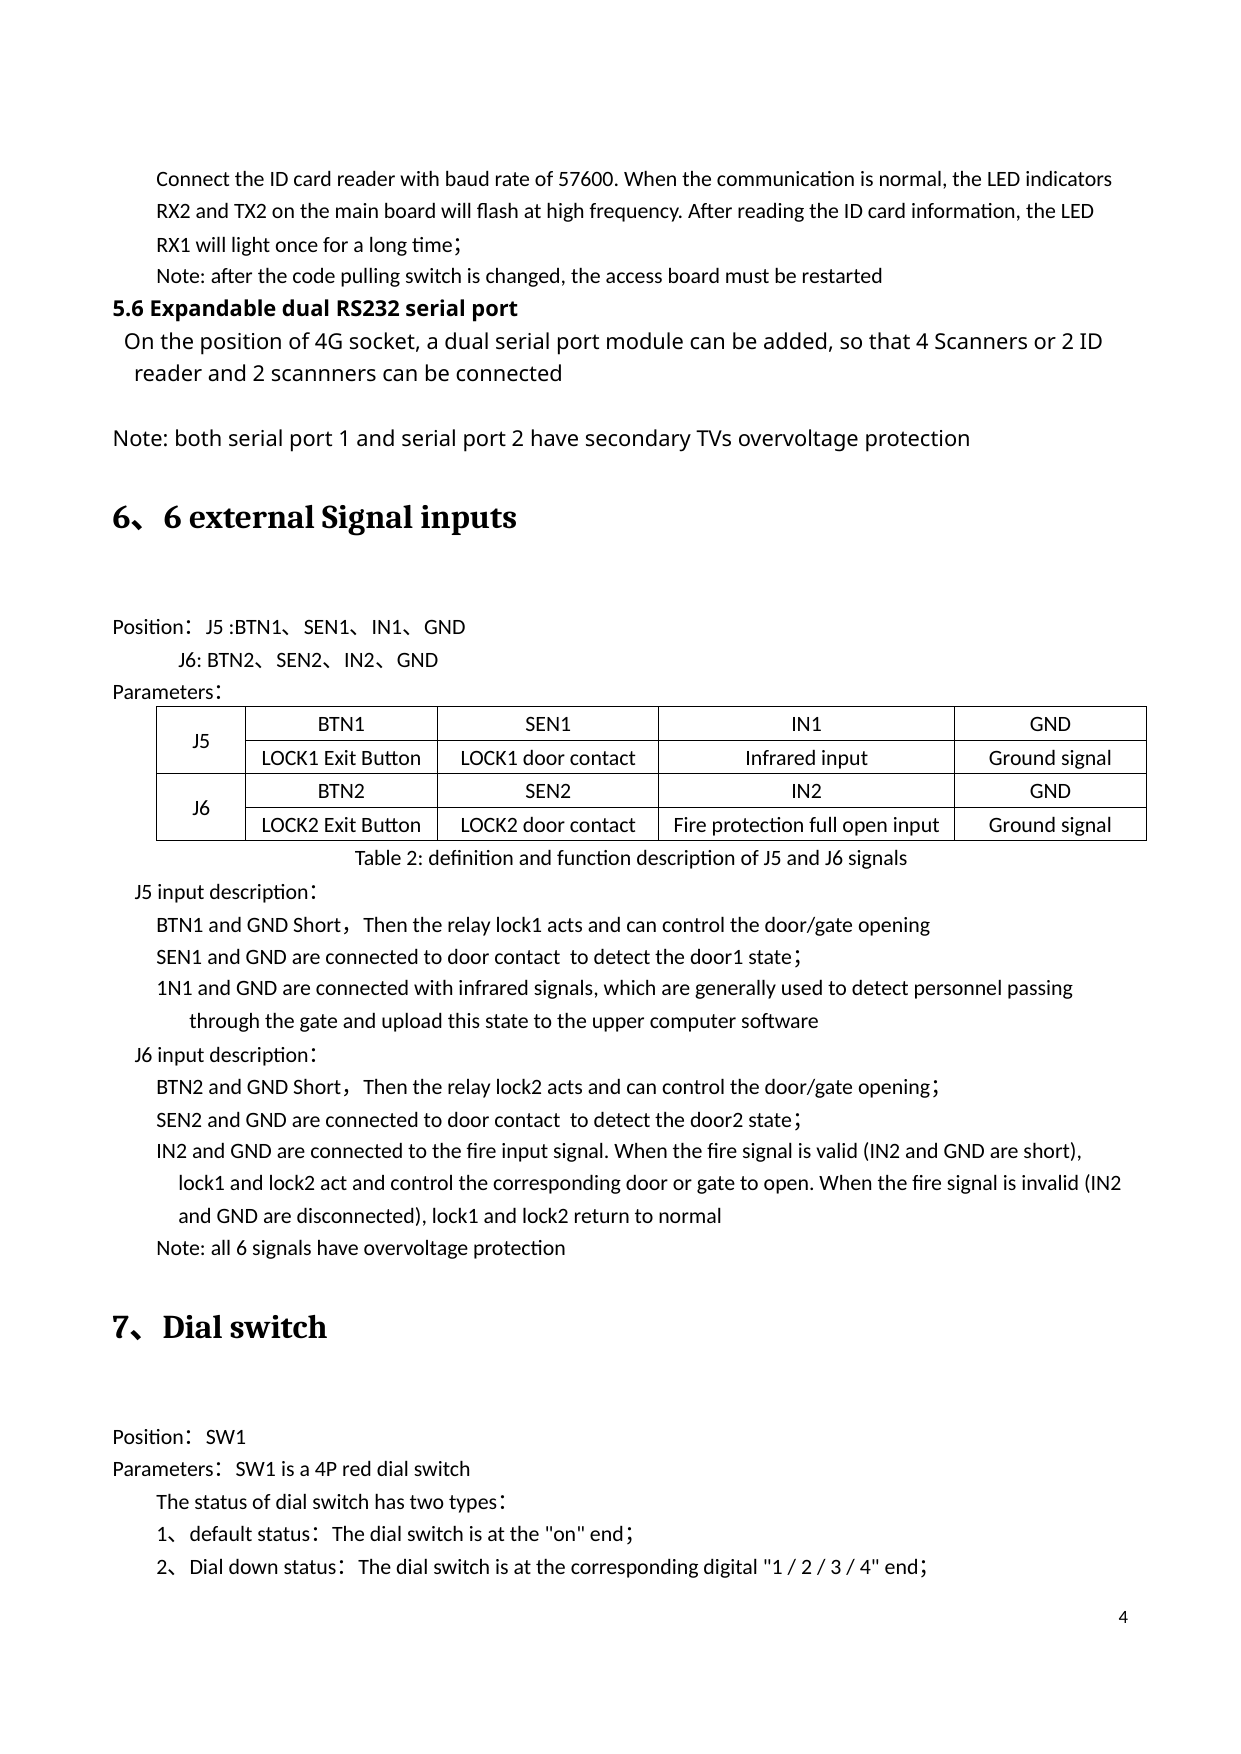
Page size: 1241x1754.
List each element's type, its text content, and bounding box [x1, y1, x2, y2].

subtitle 7、Dial switch [112, 1291, 1128, 1356]
table_header SEN1 [438, 707, 658, 740]
text J5 input description： [134, 874, 1128, 906]
table_cell LOCK1 door contact [438, 741, 658, 773]
text BTN2 and GND Short，Then the relay lock2 acts and can control the door/gate opening； [156, 1069, 1128, 1101]
text Position：SW1 [112, 1418, 1128, 1451]
text 1、default status：The dial switch is at the "on" end； [156, 1516, 1128, 1548]
table_cell Ground signal [955, 808, 1146, 840]
text SEN1 and GND are connected to door contact to detect the door1 state； [156, 939, 1128, 971]
text BTN1 and GND Short，Then the relay lock1 acts and can control the door/gate opening [156, 906, 1128, 939]
table_header IN1 [659, 707, 954, 740]
text 2、Dial down status：The dial switch is at the corresponding digital "1 / 2 / 3 / 4" end； [156, 1548, 1128, 1581]
table_cell LOCK2 Exit Button [246, 808, 437, 840]
table_header BTN1 [246, 707, 437, 740]
text Parameters：SW1 is a 4P red dial switch [112, 1451, 1128, 1483]
text J6 input description： [134, 1036, 1128, 1069]
text 1N1 and GND are connected with infrared signals, which are generally used to detect personnel passing through the gate and upload this state to the upper computer software [156, 971, 1128, 1036]
table_header J5 [157, 707, 245, 773]
subtitle 6、6 external Signal inputs [112, 482, 1128, 547]
table_cell J6 [157, 774, 245, 840]
text Note: both serial port 1 and serial port 2 have secondary TVs overvoltage protection [112, 422, 1128, 454]
table_header GND [955, 707, 1146, 740]
text Parameters： [112, 674, 1128, 706]
text Note: all 6 signals have overvoltage protection [156, 1231, 1128, 1264]
table_cell Infrared input [659, 741, 954, 773]
table_cell SEN2 [438, 774, 658, 807]
text Connect the ID card reader with baud rate of 57600. When the communication is normal, the LED indicators RX2 and TX2 on the main board will flash at high frequency. After reading the ID card information, the LED RX1 will light once for a long time； [156, 162, 1128, 259]
table_cell Fire protection full open input [659, 808, 954, 840]
text Position：J5 :BTN1、SEN1、IN1、GND [112, 609, 1128, 641]
table_cell LOCK1 Exit Button [246, 741, 437, 773]
text SEN2 and GND are connected to door contact to detect the door2 state； [156, 1101, 1128, 1134]
table_cell GND [955, 774, 1146, 807]
text IN2 and GND are connected to the fire input signal. When the fire signal is valid (IN2 and GND are short), lock1 and lock2 act and control the corresponding door or gate to open. When the fire signal is invalid (IN2 and GND are disconnected), lock1 and lock2 return to normal [156, 1134, 1128, 1231]
text 5.6 Expandable dual RS232 serial port [112, 292, 1128, 324]
text Table 2: definition and function description of J5 and J6 signals [134, 841, 1128, 874]
table_cell LOCK2 door contact [438, 808, 658, 840]
text Note: after the code pulling switch is changed, the access board must be restarted [156, 259, 1128, 292]
text On the position of 4G socket, a dual serial port module can be added, so that 4 Scanners or 2 ID reader and 2 scannners can be connected [112, 324, 1128, 389]
table_cell Ground signal [955, 741, 1146, 773]
text J6: BTN2、SEN2、IN2、GND [112, 641, 1128, 674]
table_cell IN2 [659, 774, 954, 807]
text The status of dial switch has two types： [156, 1483, 1128, 1516]
table_cell BTN2 [246, 774, 437, 807]
